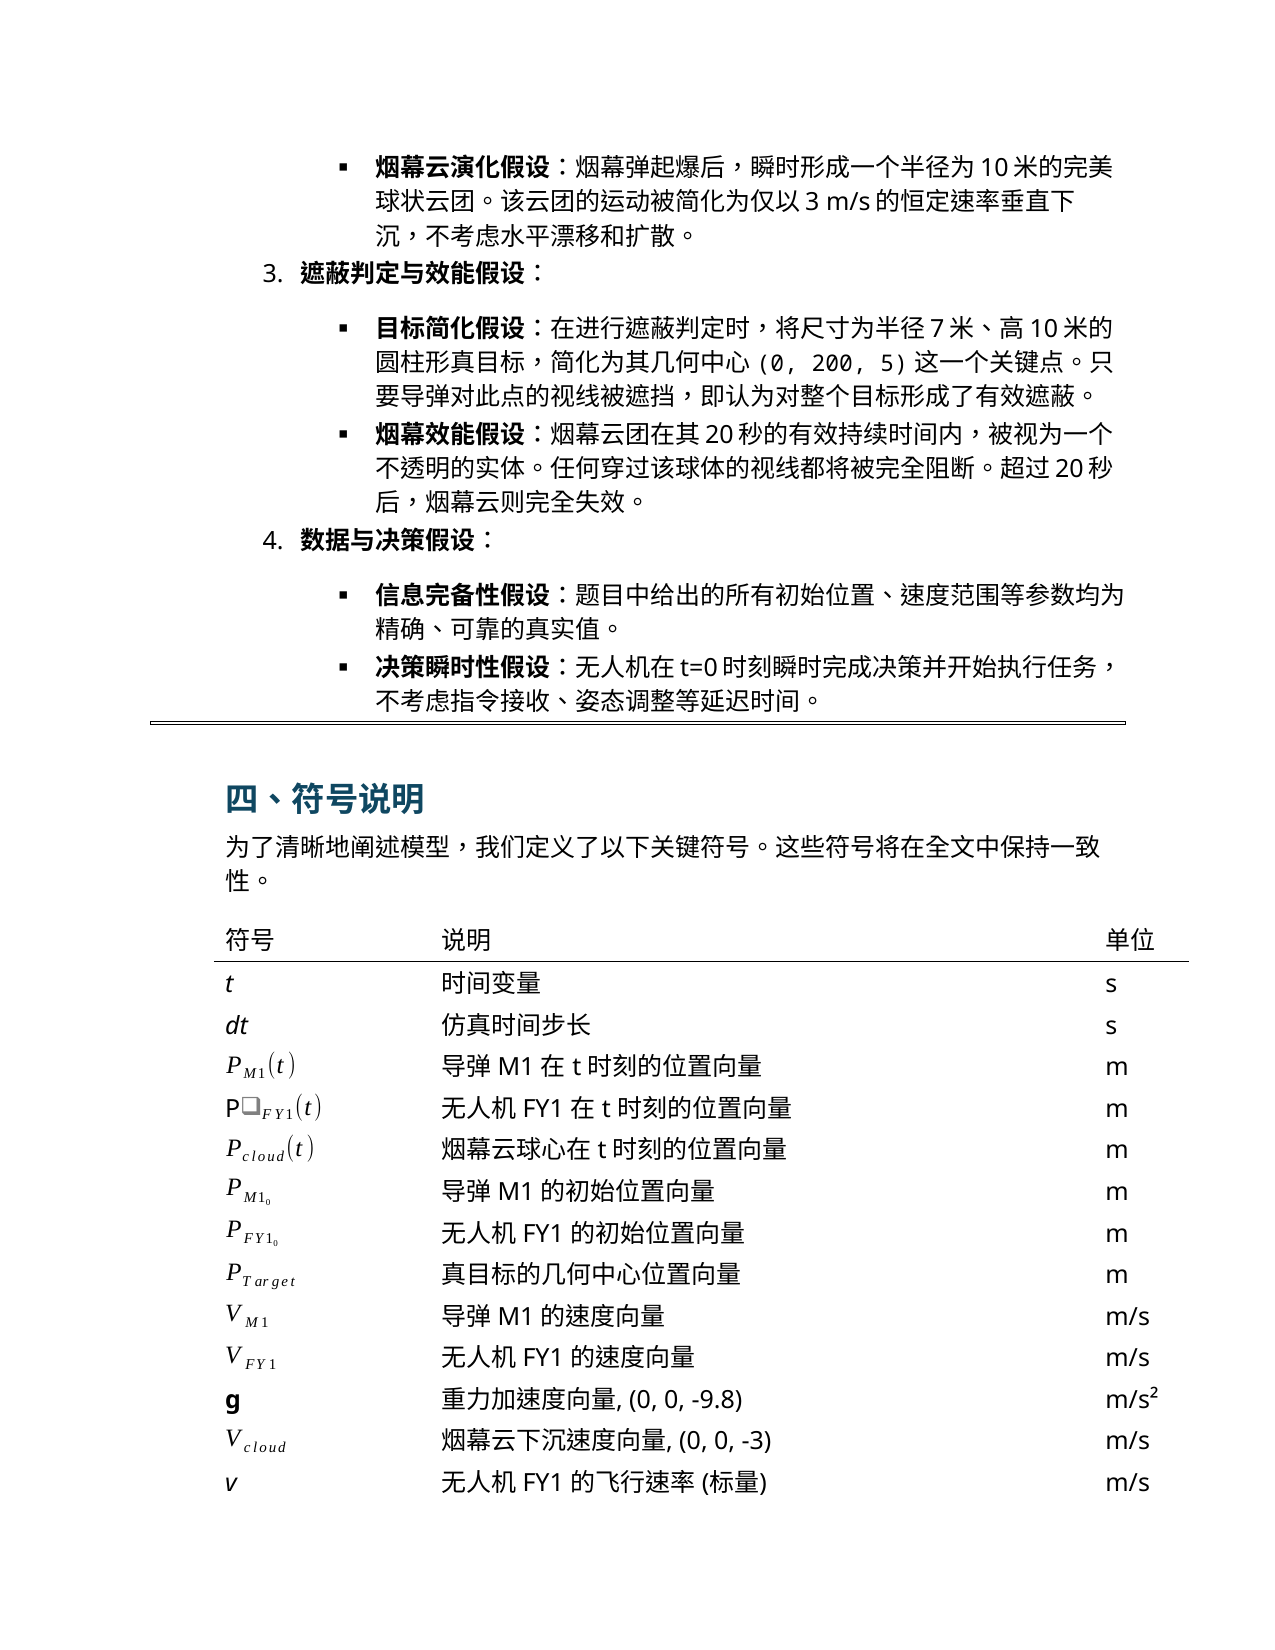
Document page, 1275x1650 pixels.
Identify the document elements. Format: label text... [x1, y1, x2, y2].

table_cell s [1094, 962, 1189, 1004]
table_cell [214, 1045, 429, 1087]
table_cell m [1094, 1045, 1189, 1087]
list 数据与决策假设： [262, 523, 1125, 557]
table_cell [214, 1336, 429, 1378]
table_cell m/s [1094, 1336, 1189, 1378]
table_cell 时间变量 [430, 962, 1094, 1004]
table_cell [214, 1295, 429, 1336]
list 决策瞬时性假设：无人机在t=0时刻瞬时完成决策并开始执行任务，不考虑指令接收、姿态调整等延迟时间。 [337, 649, 1125, 718]
table_cell 烟幕云下沉速度向量, (0, 0, -3) [430, 1419, 1094, 1461]
table_header 符号 [214, 919, 429, 961]
table_cell dt [214, 1004, 429, 1045]
table_cell 无人机 FY1 的飞行速率 (标量) [430, 1461, 1094, 1499]
table_cell 导弹 M1 的初始位置向量 [430, 1170, 1094, 1211]
table_cell P [214, 1087, 429, 1128]
table_cell 导弹 M1 的速度向量 [430, 1295, 1094, 1336]
table_cell [214, 1170, 429, 1211]
table_cell 无人机 FY1 的初始位置向量 [430, 1211, 1094, 1253]
table_cell [214, 1211, 429, 1253]
table_cell m/s [1094, 1461, 1189, 1499]
list 烟幕云演化假设：烟幕弹起爆后，瞬时形成一个半径为10米的完美球状云团。该云团的运动被简化为仅以3 m/s的恒定速率垂直下沉，不考虑水平漂移和扩散。 [337, 150, 1125, 252]
table_cell s [1094, 1004, 1189, 1045]
table_cell m/s [1094, 1295, 1189, 1336]
table_cell 无人机 FY1 在 t 时刻的位置向量 [430, 1087, 1094, 1128]
table_header 说明 [430, 919, 1094, 961]
list 目标简化假设：在进行遮蔽判定时，将尺寸为半径7米、高10米的圆柱形真目标，简化为其几何中心 (0, 200, 5) 这一个关键点。只要导弹对此点的视线被遮挡，即认为对整个目标形成了有效遮蔽。 [337, 311, 1125, 413]
table_cell t [214, 962, 429, 1004]
list 为了清晰地阐述模型，我们定义了以下关键符号。这些符号将在全文中保持一致性。 [187, 830, 1125, 898]
subtitle 四、符号说明 [187, 776, 1125, 822]
list 信息完备性假设：题目中给出的所有初始位置、速度范围等参数均为精确、可靠的真实值。 [337, 578, 1125, 646]
table_cell 导弹 M1 在 t 时刻的位置向量 [430, 1045, 1094, 1087]
table_cell m/s² [1094, 1378, 1189, 1419]
table_cell 仿真时间步长 [430, 1004, 1094, 1045]
table_cell m [1094, 1128, 1189, 1170]
list 烟幕效能假设：烟幕云团在其20秒的有效持续时间内，被视为一个不透明的实体。任何穿过该球体的视线都将被完全阻断。超过20秒后，烟幕云则完全失效。 [337, 417, 1125, 519]
table_cell m [1094, 1170, 1189, 1211]
table_cell g [214, 1378, 429, 1419]
table_cell m [1094, 1211, 1189, 1253]
table_cell 重力加速度向量, (0, 0, -9.8) [430, 1378, 1094, 1419]
table_cell m [1094, 1087, 1189, 1128]
table_cell [214, 1128, 429, 1170]
table_cell v [214, 1461, 429, 1499]
list 遮蔽判定与效能假设： [262, 256, 1125, 290]
table_cell 烟幕云球心在 t 时刻的位置向量 [430, 1128, 1094, 1170]
table_cell 无人机 FY1 的速度向量 [430, 1336, 1094, 1378]
table_cell 真目标的几何中心位置向量 [430, 1253, 1094, 1294]
table_cell [214, 1253, 429, 1294]
table_header 单位 [1094, 919, 1189, 961]
table_cell m [1094, 1253, 1189, 1294]
table_cell [214, 1419, 429, 1461]
table_cell m/s [1094, 1419, 1189, 1461]
